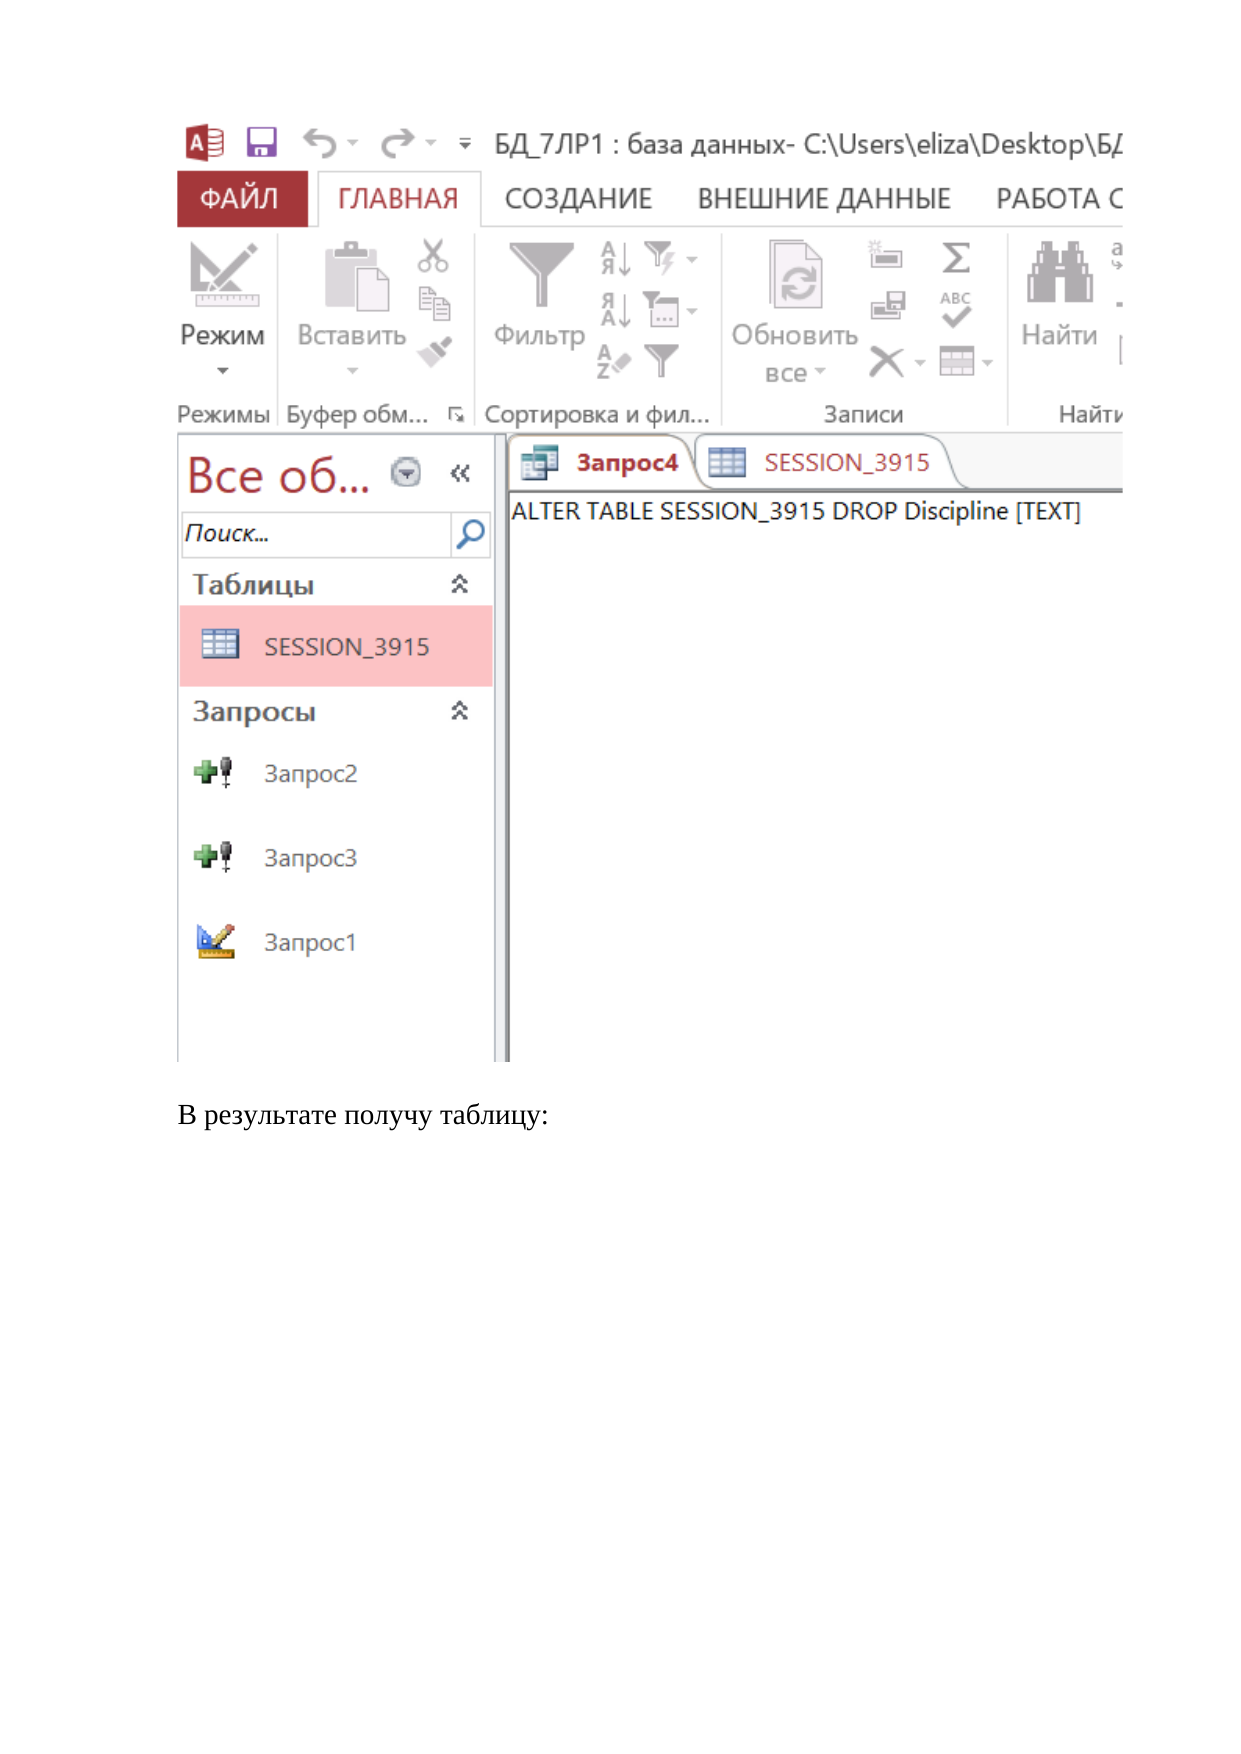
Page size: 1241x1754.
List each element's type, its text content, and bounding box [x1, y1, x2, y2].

text В результате получу таблицу: [177, 1097, 1152, 1130]
picture [177, 118, 1123, 1062]
